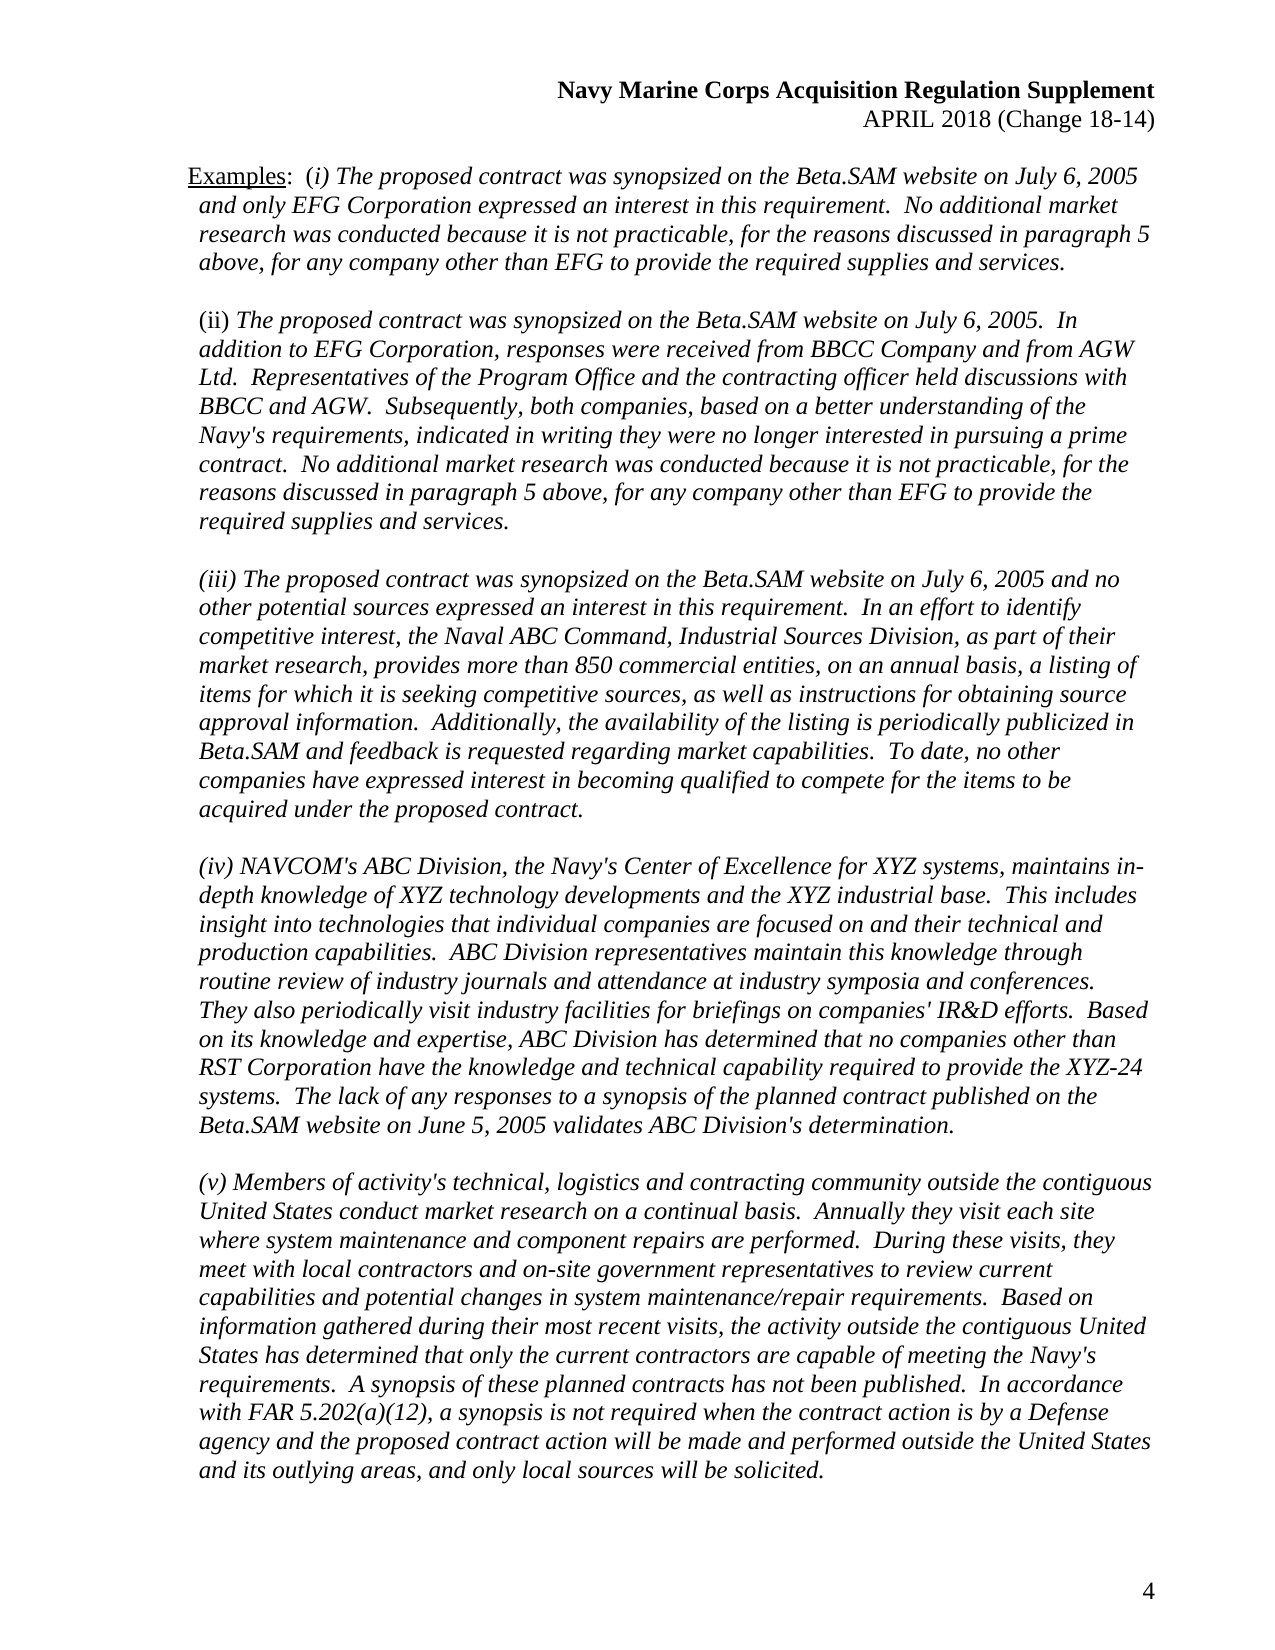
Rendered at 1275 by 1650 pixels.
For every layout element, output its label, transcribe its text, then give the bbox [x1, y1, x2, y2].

text Beta.SAM and feedback is requested regarding market capabilities. To date, no other [150, 736, 1155, 765]
text (ii) The proposed contract was synopsized on the Beta.SAM website on July 6, 2005. In [150, 305, 1155, 334]
text systems. The lack of any responses to a synopsis of the planned contract published on the [150, 1081, 1155, 1110]
text Examples: (i) The proposed contract was synopsized on the Beta.SAM website on July 6, 2005 [150, 161, 1155, 190]
text (v) Members of activity's technical, logistics and contracting community outside the contiguous United States conduct market research on a continual basis. Annually they visit each site where system maintenance and component repairs are performed. During these visits, they meet with local contractors and on-site government representatives to review current capabilities and potential changes in system maintenance/repair requirements. Based on information gathered during their most recent visits, the activity outside the contiguous United States has determined that only the current contractors are capable of meeting the Navy's requirements. A synopsis of these planned contracts has not been published. In accordance with FAR 5.202(a)(12), a synopsis is not required when the contract action is by a Defense agency and the proposed contract action will be made and performed outside the United States and its outlying areas, and only local sources will be solicited. [199, 1167, 1155, 1484]
text Beta.SAM website on June 5, 2005 validates ABC Division's determination. [150, 1110, 1155, 1139]
text addition to EFG Corporation, responses were received from BBCC Company and from AGW Ltd. Representatives of the Program Office and the contracting officer held discussions with BBCC and AGW. Subsequently, both companies, based on a better understanding of the Navy's requirements, indicated in writing they were no longer interested in pursuing a prime contract. No additional market research was conducted because it is not practicable, for the reasons discussed in paragraph 5 above, for any company other than EFG to provide the required supplies and services. [199, 334, 1155, 535]
text other potential sources expressed an interest in this requirement. In an effort to identify competitive interest, the Naval ABC Command, Industrial Sources Division, as part of their market research, provides more than 850 commercial entities, on an annual basis, a listing of items for which it is seeking competitive sources, as well as instructions for obtaining source approval information. Additionally, the availability of the listing is periodically publicized in [199, 592, 1155, 736]
text companies have expressed interest in becoming qualified to compete for the items to be acquired under the proposed contract. [199, 765, 1155, 822]
text (iii) The proposed contract was synopsized on the Beta.SAM website on July 6, 2005 and no [150, 564, 1155, 592]
text (iv) NAVCOM's ABC Division, the Navy's Center of Excellence for XYZ systems, maintains in-depth knowledge of XYZ technology developments and the XYZ industrial base. This includes insight into technologies that individual companies are focused on and their technical and production capabilities. ABC Division representatives maintain this knowledge through routine review of industry journals and attendance at industry symposia and conferences. They also periodically visit industry facilities for briefings on companies' IR&D efforts. Based on its knowledge and expertise, ABC Division has determined that no companies other than RST Corporation have the knowledge and technical capability required to provide the XYZ-24 [199, 851, 1155, 1081]
text and only EFG Corporation expressed an interest in this requirement. No additional market research was conducted because it is not practicable, for the reasons discussed in paragraph 5 above, for any company other than EFG to provide the required supplies and services. [199, 190, 1155, 276]
